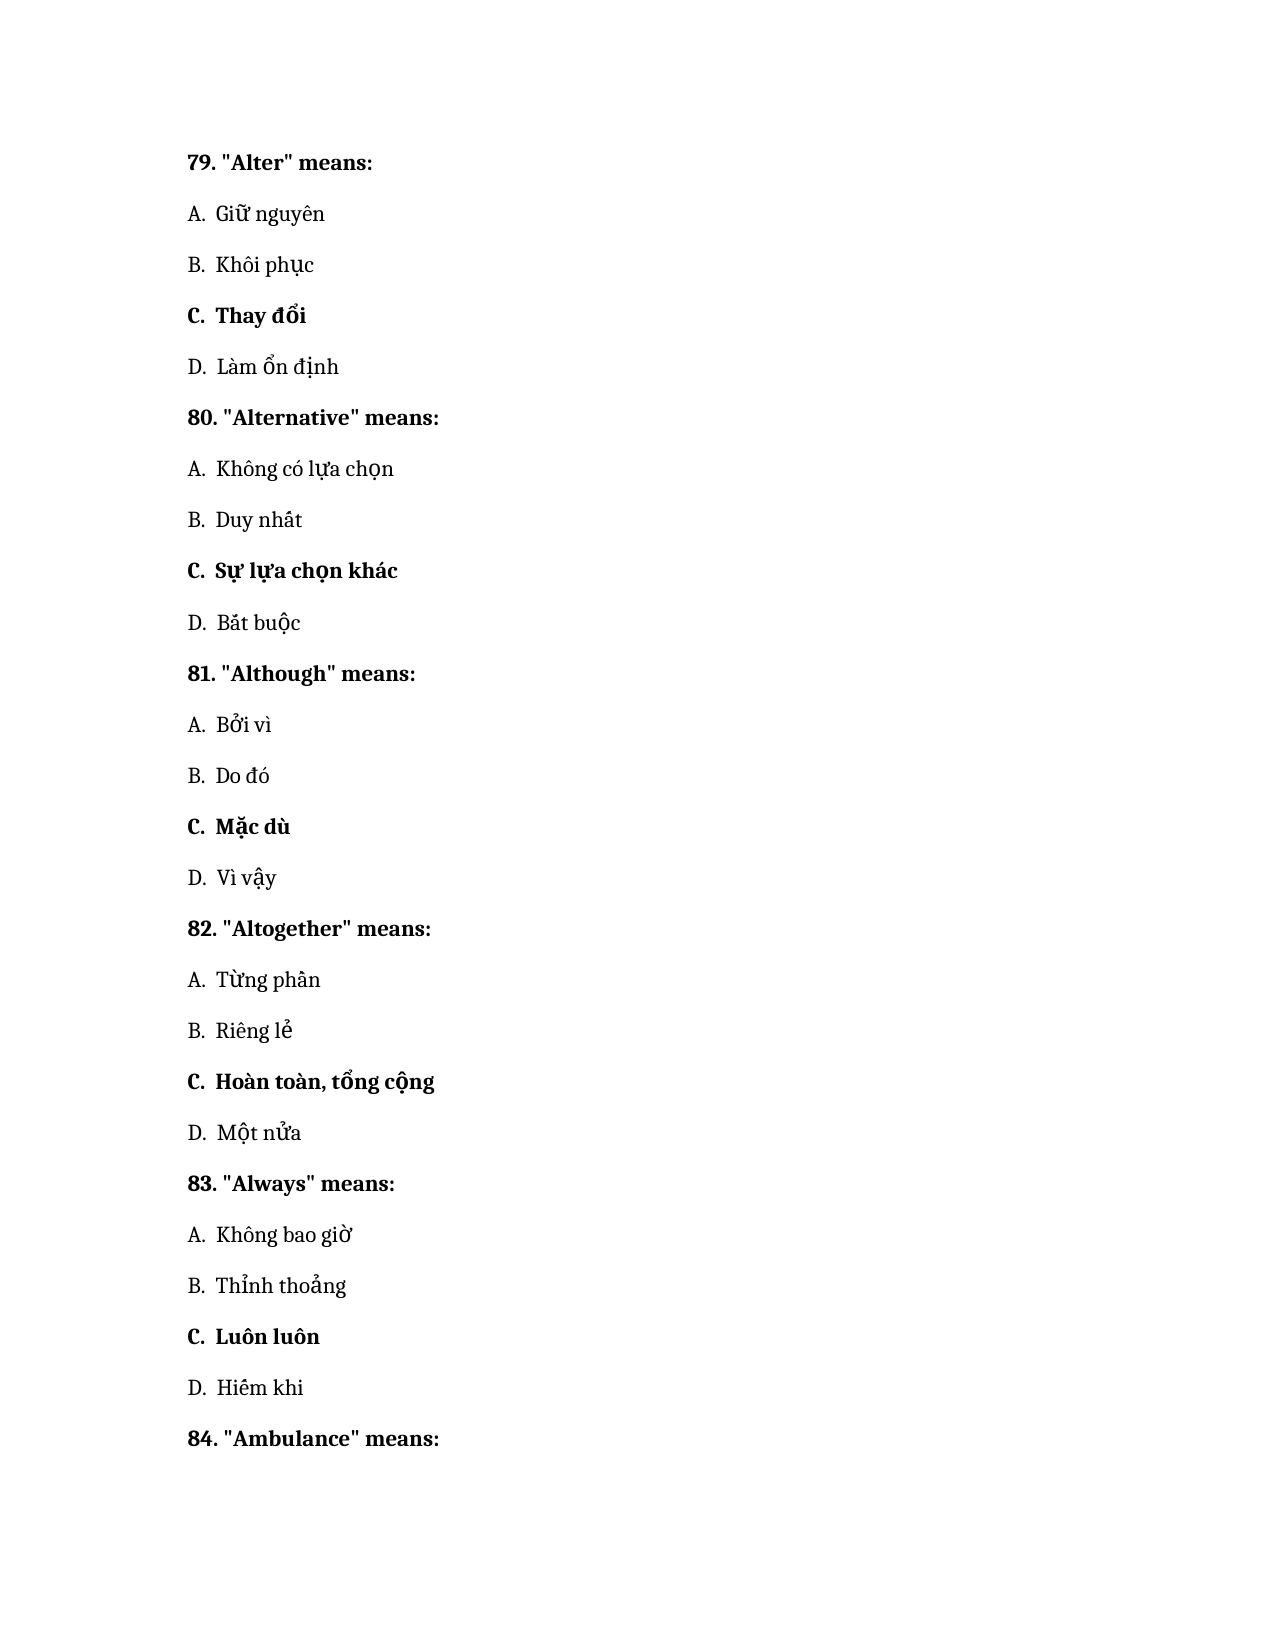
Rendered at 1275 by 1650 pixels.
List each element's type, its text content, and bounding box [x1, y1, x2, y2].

text D. Bắt buộc [187, 609, 1087, 636]
text C. Mặc dù [187, 813, 1087, 840]
text C. Luôn luôn [187, 1324, 1087, 1350]
text C. Sự lựa chọn khác [187, 558, 1087, 585]
text A. Không bao giờ [187, 1222, 1087, 1248]
text B. Khôi phục [187, 252, 1087, 278]
text B. Thỉnh thoảng [187, 1273, 1087, 1299]
text C. Hoàn toàn, tổng cộng [187, 1069, 1087, 1095]
text D. Vì vậy [187, 864, 1087, 891]
text B. Riêng lẻ [187, 1018, 1087, 1044]
text 83. "Always" means: [187, 1171, 1087, 1197]
text A. Từng phần [187, 967, 1087, 993]
text A. Giữ nguyên [187, 201, 1087, 227]
text A. Bởi vì [187, 711, 1087, 738]
text C. Thay đổi [187, 303, 1087, 329]
text D. Một nửa [187, 1120, 1087, 1146]
text 82. "Altogether" means: [187, 916, 1087, 942]
text B. Do đó [187, 762, 1087, 789]
text 79. "Alter" means: [187, 150, 1087, 176]
text D. Hiếm khi [187, 1375, 1087, 1401]
text 84. "Ambulance" means: [187, 1426, 1087, 1452]
text 81. "Although" means: [187, 660, 1087, 687]
text 80. "Alternative" means: [187, 405, 1087, 432]
text A. Không có lựa chọn [187, 456, 1087, 483]
text B. Duy nhất [187, 507, 1087, 534]
text D. Làm ổn định [187, 354, 1087, 381]
